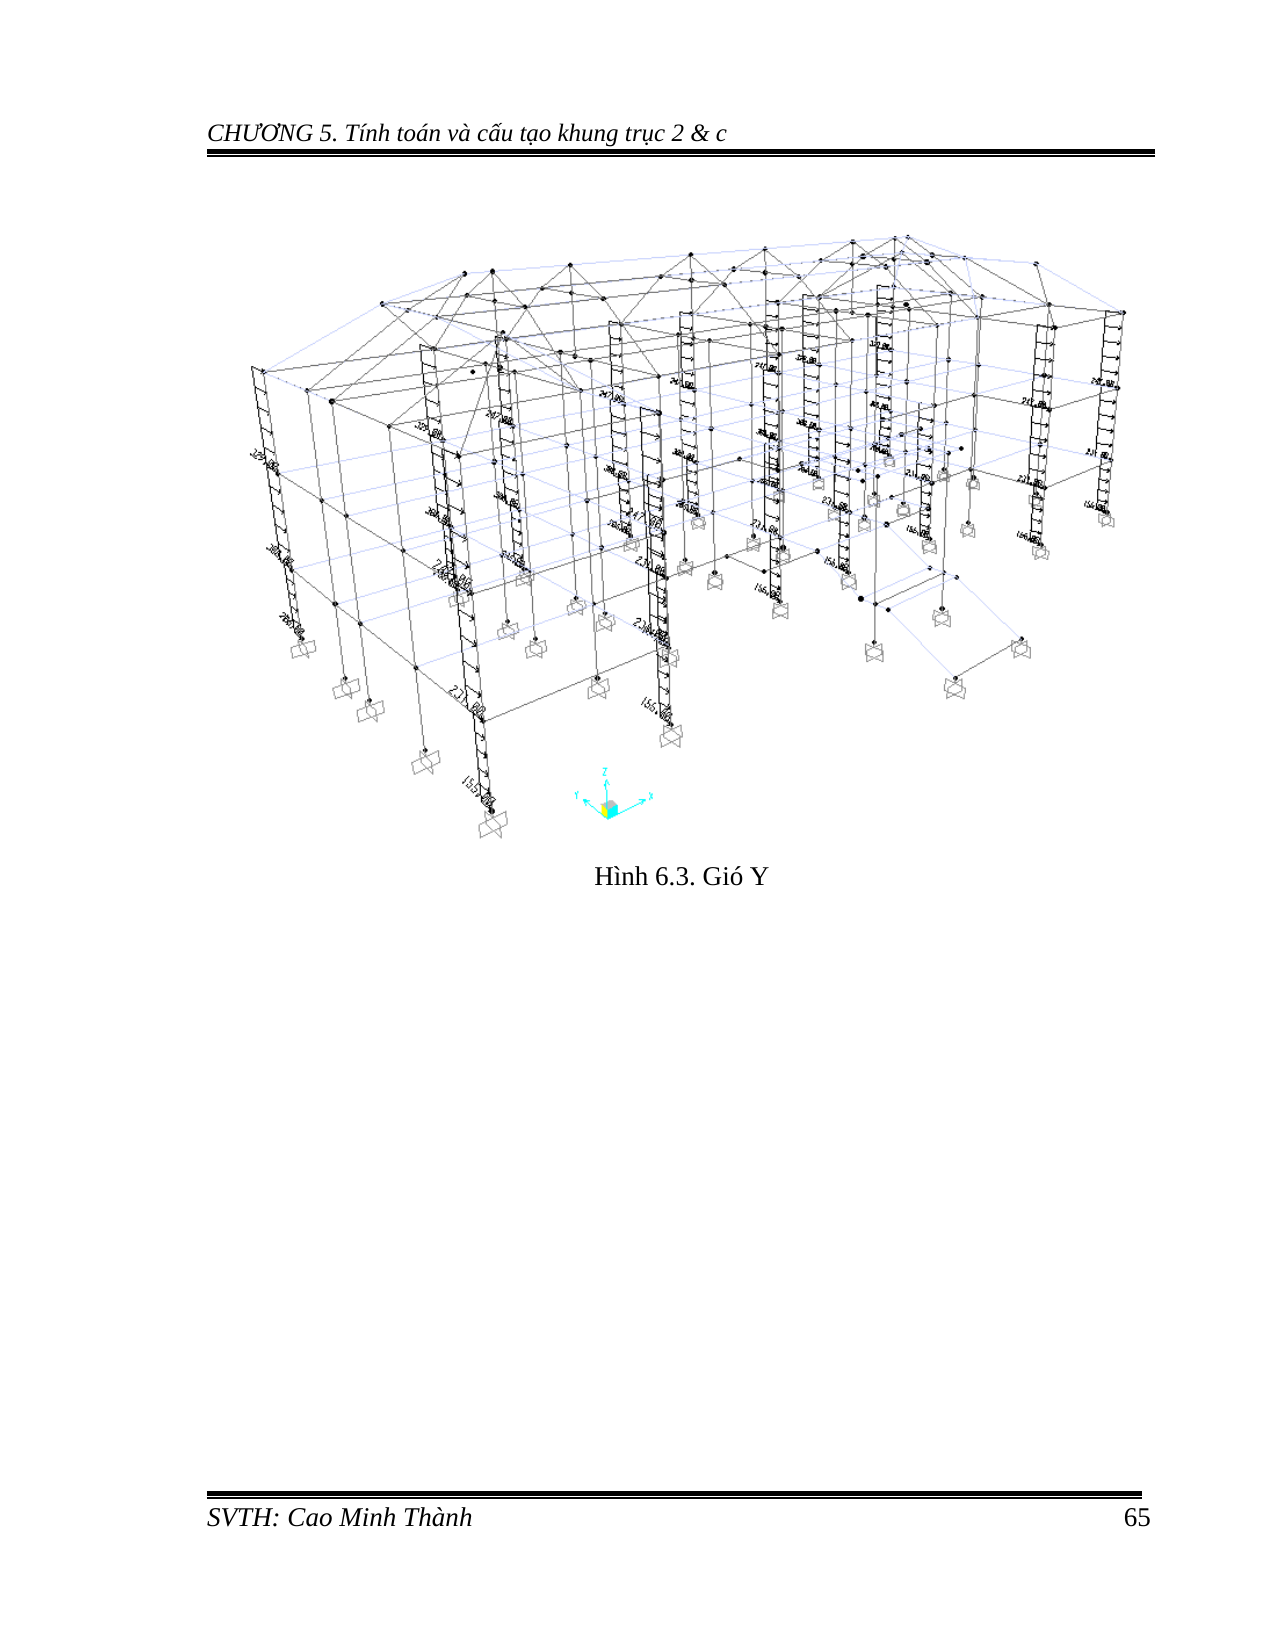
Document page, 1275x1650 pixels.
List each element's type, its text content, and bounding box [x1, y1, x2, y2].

picture [206, 199, 1154, 856]
text Gió Y [207, 860, 1157, 891]
